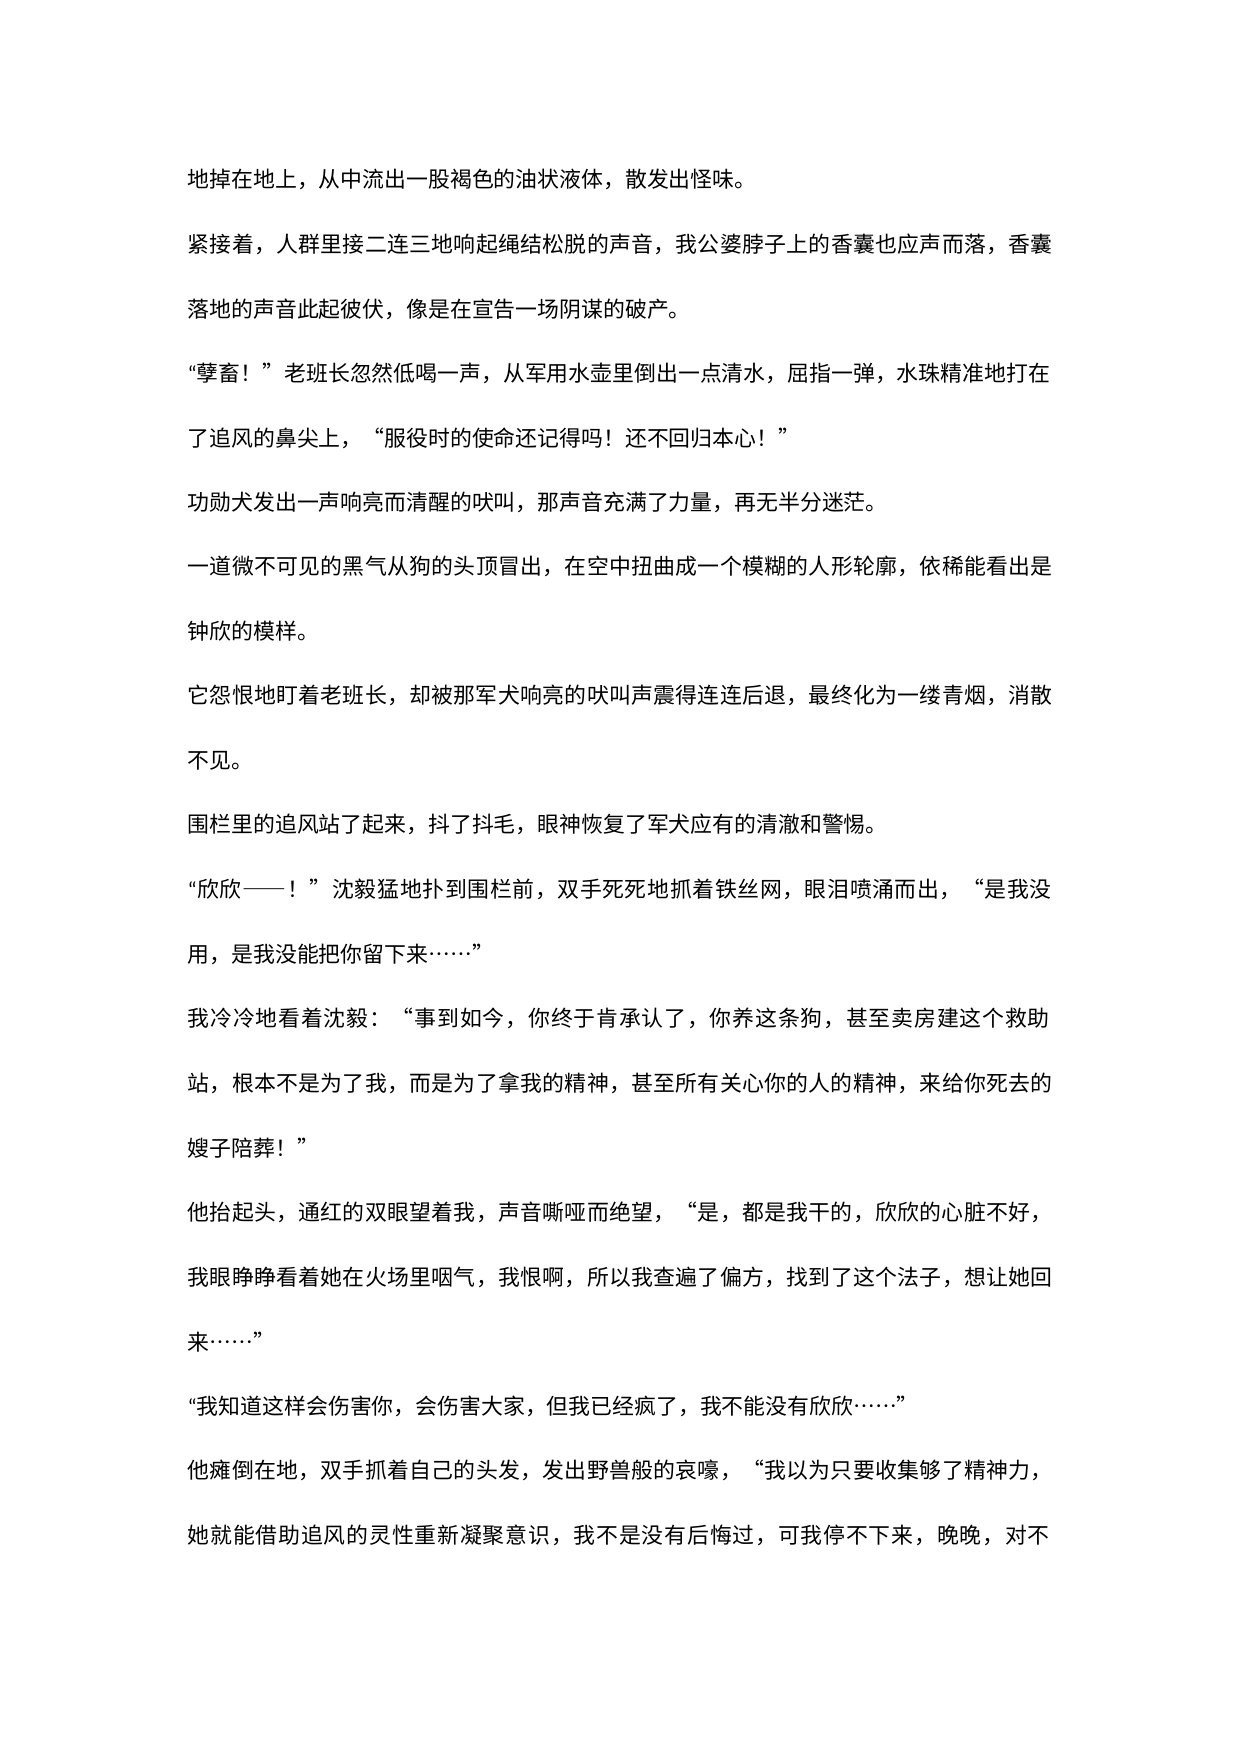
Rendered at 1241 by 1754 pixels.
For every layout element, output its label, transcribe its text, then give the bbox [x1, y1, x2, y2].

text 围栏里的追风站了起来，抖了抖毛，眼神恢复了军犬应有的清澈和警惕。 [187, 807, 1053, 839]
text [187, 1453, 1053, 1550]
text “欣欣——！”沈毅猛地扑到围栏前，双手死死地抓着铁丝网，眼泪喷涌而出，“是我没用，是我没能把你留下来……” [187, 871, 1053, 969]
text 我冷冷地看着沈毅：“事到如今，你终于肯承认了，你养这条狗，甚至卖房建这个救助站，根本不是为了我，而是为了拿我的精神，甚至所有关心你的人的精神，来给你死去的嫂子陪葬！” [187, 1000, 1053, 1163]
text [187, 162, 1053, 194]
text 功勋犬发出一声响亮而清醒的吠叫，那声音充满了力量，再无半分迷茫。 [187, 484, 1053, 517]
text 紧接着，人群里接二连三地响起绳结松脱的声音，我公婆脖子上的香囊也应声而落，香囊落地的声音此起彼伏，像是在宣告一场阴谋的破产。 [187, 226, 1053, 324]
text 一道微不可见的黑气从狗的头顶冒出，在空中扭曲成一个模糊的人形轮廓，依稀能看出是钟欣的模样。 [187, 549, 1053, 646]
text 它怨恨地盯着老班长，却被那军犬响亮的吠叫声震得连连后退，最终化为一缕青烟，消散不见。 [187, 678, 1053, 775]
text 他抬起头，通红的双眼望着我，声音嘶哑而绝望，“是，都是我干的，欣欣的心脏不好，我眼睁睁看着她在火场里咽气，我恨啊，所以我查遍了偏方，找到了这个法子，想让她回来……” [187, 1194, 1053, 1357]
text “孽畜！”老班长忽然低喝一声，从军用水壶里倒出一点清水，屈指一弹，水珠精准地打在了追风的鼻尖上，“服役时的使命还记得吗！还不回归本心！” [187, 355, 1053, 453]
text “我知道这样会伤害你，会伤害大家，但我已经疯了，我不能没有欣欣……” [187, 1389, 1053, 1421]
